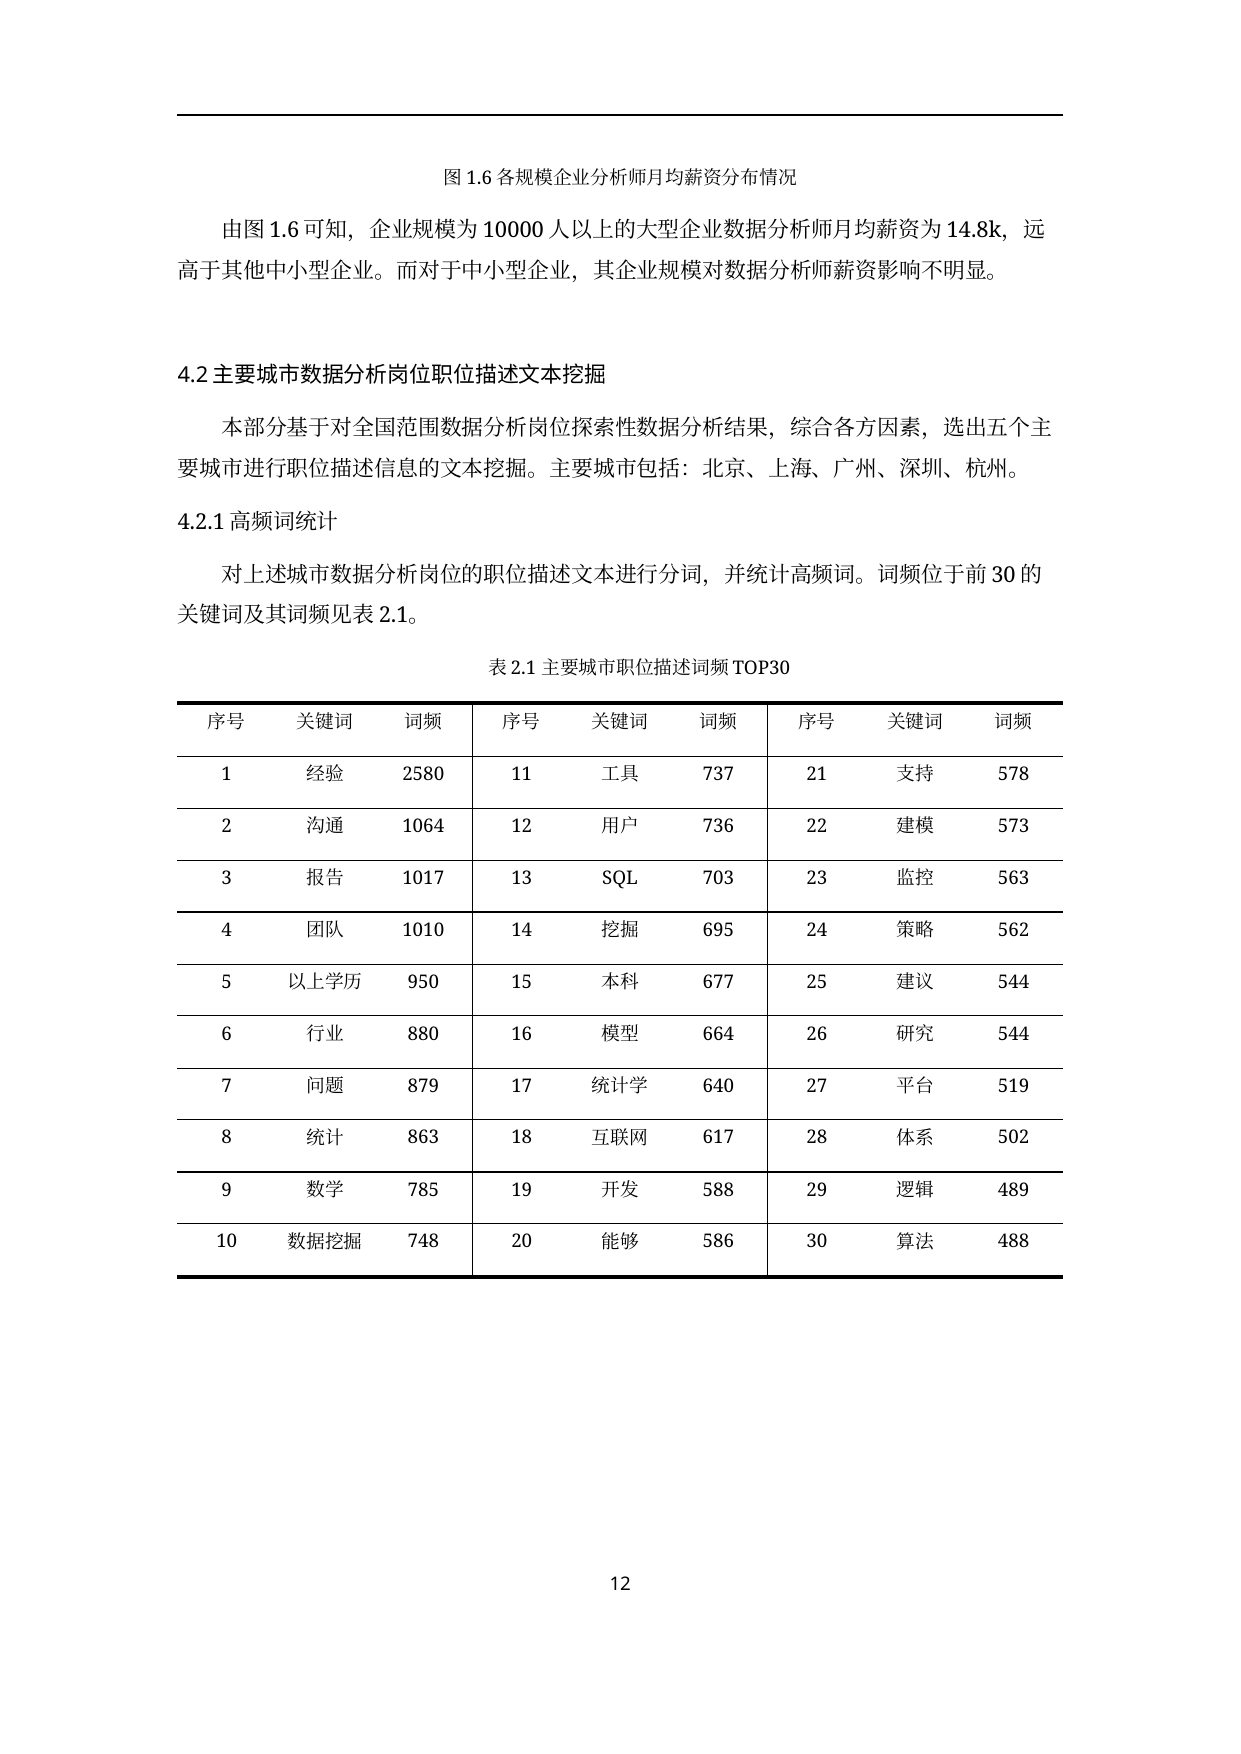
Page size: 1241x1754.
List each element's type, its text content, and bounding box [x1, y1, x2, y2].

table_cell 29 [768, 1173, 866, 1223]
text 表2.1 主要城市职位描述词频TOP30 [177, 650, 1063, 682]
table_cell 算法 [866, 1224, 964, 1275]
table_cell 7 [177, 1069, 276, 1119]
table_cell 14 [473, 913, 571, 963]
table_cell 21 [768, 757, 866, 807]
table_cell 体系 [866, 1120, 964, 1171]
table_cell 经验 [276, 757, 374, 807]
table_cell 879 [374, 1069, 472, 1119]
table_cell 11 [473, 757, 571, 807]
table_cell 544 [964, 965, 1063, 1015]
table_cell 950 [374, 965, 472, 1015]
table_cell 行业 [276, 1016, 374, 1067]
table_cell 平台 [866, 1069, 964, 1119]
table_cell 24 [768, 913, 866, 963]
table_cell 748 [374, 1224, 472, 1275]
table_cell 737 [669, 757, 767, 807]
table_cell 报告 [276, 861, 374, 911]
table_cell 27 [768, 1069, 866, 1119]
table_header 序号 [177, 705, 276, 756]
table_cell 703 [669, 861, 767, 911]
table_cell 519 [964, 1069, 1063, 1119]
table_cell 586 [669, 1224, 767, 1275]
table_cell 863 [374, 1120, 472, 1171]
table_header 词频 [964, 705, 1063, 756]
table_cell 能够 [571, 1224, 669, 1275]
table_cell 9 [177, 1173, 276, 1223]
table_cell 数学 [276, 1173, 374, 1223]
table_cell 监控 [866, 861, 964, 911]
table_cell 30 [768, 1224, 866, 1275]
table_cell 模型 [571, 1016, 669, 1067]
table_cell 640 [669, 1069, 767, 1119]
table_cell 团队 [276, 913, 374, 963]
table_cell 578 [964, 757, 1063, 807]
table_cell 本科 [571, 965, 669, 1015]
table_cell 880 [374, 1016, 472, 1067]
table_header 关键词 [571, 705, 669, 756]
table_cell 建模 [866, 809, 964, 859]
table_cell 1 [177, 757, 276, 807]
table_cell 1064 [374, 809, 472, 859]
table_cell 28 [768, 1120, 866, 1171]
table_cell 逻辑 [866, 1173, 964, 1223]
table_cell 502 [964, 1120, 1063, 1171]
table_cell 工具 [571, 757, 669, 807]
table_cell 研究 [866, 1016, 964, 1067]
table_cell 677 [669, 965, 767, 1015]
table_cell 16 [473, 1016, 571, 1067]
text 对上述城市数据分析岗位的职位描述文本进行分词，并统计高频词。词频位于前30的关键词及其词频见表2.1。 [177, 556, 1063, 629]
table_header 词频 [374, 705, 472, 756]
table_cell 489 [964, 1173, 1063, 1223]
table_cell 23 [768, 861, 866, 911]
table_cell 736 [669, 809, 767, 859]
table_cell 沟通 [276, 809, 374, 859]
table_cell 挖掘 [571, 913, 669, 963]
table_cell 问题 [276, 1069, 374, 1119]
table_cell 互联网 [571, 1120, 669, 1171]
text 图1.6 各规模企业分析师月均薪资分布情况 [177, 160, 1063, 192]
table_cell 统计学 [571, 1069, 669, 1119]
text 4.2.1高频词统计 [177, 503, 1063, 536]
table_header 词频 [669, 705, 767, 756]
table_cell 562 [964, 913, 1063, 963]
table_cell 785 [374, 1173, 472, 1223]
table_cell 6 [177, 1016, 276, 1067]
table_header 关键词 [866, 705, 964, 756]
table_cell 588 [669, 1173, 767, 1223]
table_header 序号 [473, 705, 571, 756]
table_cell 1017 [374, 861, 472, 911]
table_cell 563 [964, 861, 1063, 911]
table_cell 以上学历 [276, 965, 374, 1015]
table_cell 10 [177, 1224, 276, 1275]
table_cell 13 [473, 861, 571, 911]
table_cell 664 [669, 1016, 767, 1067]
table_cell 8 [177, 1120, 276, 1171]
text 由图1.6可知，企业规模为10000人以上的大型企业数据分析师月均薪资为14.8k，远高于其他中小型企业。而对于中小型企业，其企业规模对数据分析师薪资影响不明显。 [177, 212, 1063, 285]
table_cell 用户 [571, 809, 669, 859]
table_cell 策略 [866, 913, 964, 963]
table_cell SQL [571, 861, 669, 911]
table_cell 2 [177, 809, 276, 859]
table_cell 2580 [374, 757, 472, 807]
table_cell 20 [473, 1224, 571, 1275]
table_cell 支持 [866, 757, 964, 807]
table_cell 544 [964, 1016, 1063, 1067]
table_cell 5 [177, 965, 276, 1015]
table_cell 建议 [866, 965, 964, 1015]
table_cell 22 [768, 809, 866, 859]
table_cell 12 [473, 809, 571, 859]
table_cell 18 [473, 1120, 571, 1171]
table_cell 15 [473, 965, 571, 1015]
table_cell 26 [768, 1016, 866, 1067]
table_cell 统计 [276, 1120, 374, 1171]
table_header 关键词 [276, 705, 374, 756]
table_cell 25 [768, 965, 866, 1015]
table_cell 19 [473, 1173, 571, 1223]
text 本部分基于对全国范围数据分析岗位探索性数据分析结果，综合各方因素，选出五个主要城市进行职位描述信息的文本挖掘。主要城市包括：北京、上海、广州、深圳、杭州。 [177, 410, 1063, 483]
table_cell 17 [473, 1069, 571, 1119]
table_cell 573 [964, 809, 1063, 859]
table_cell 695 [669, 913, 767, 963]
text 4.2主要城市数据分析岗位职位描述文本挖掘 [177, 357, 1063, 390]
table_cell 3 [177, 861, 276, 911]
table_header 序号 [768, 705, 866, 756]
table_cell 数据挖掘 [276, 1224, 374, 1275]
table_cell 488 [964, 1224, 1063, 1275]
table_cell 617 [669, 1120, 767, 1171]
table_cell 4 [177, 913, 276, 963]
table_cell 开发 [571, 1173, 669, 1223]
table_cell 1010 [374, 913, 472, 963]
